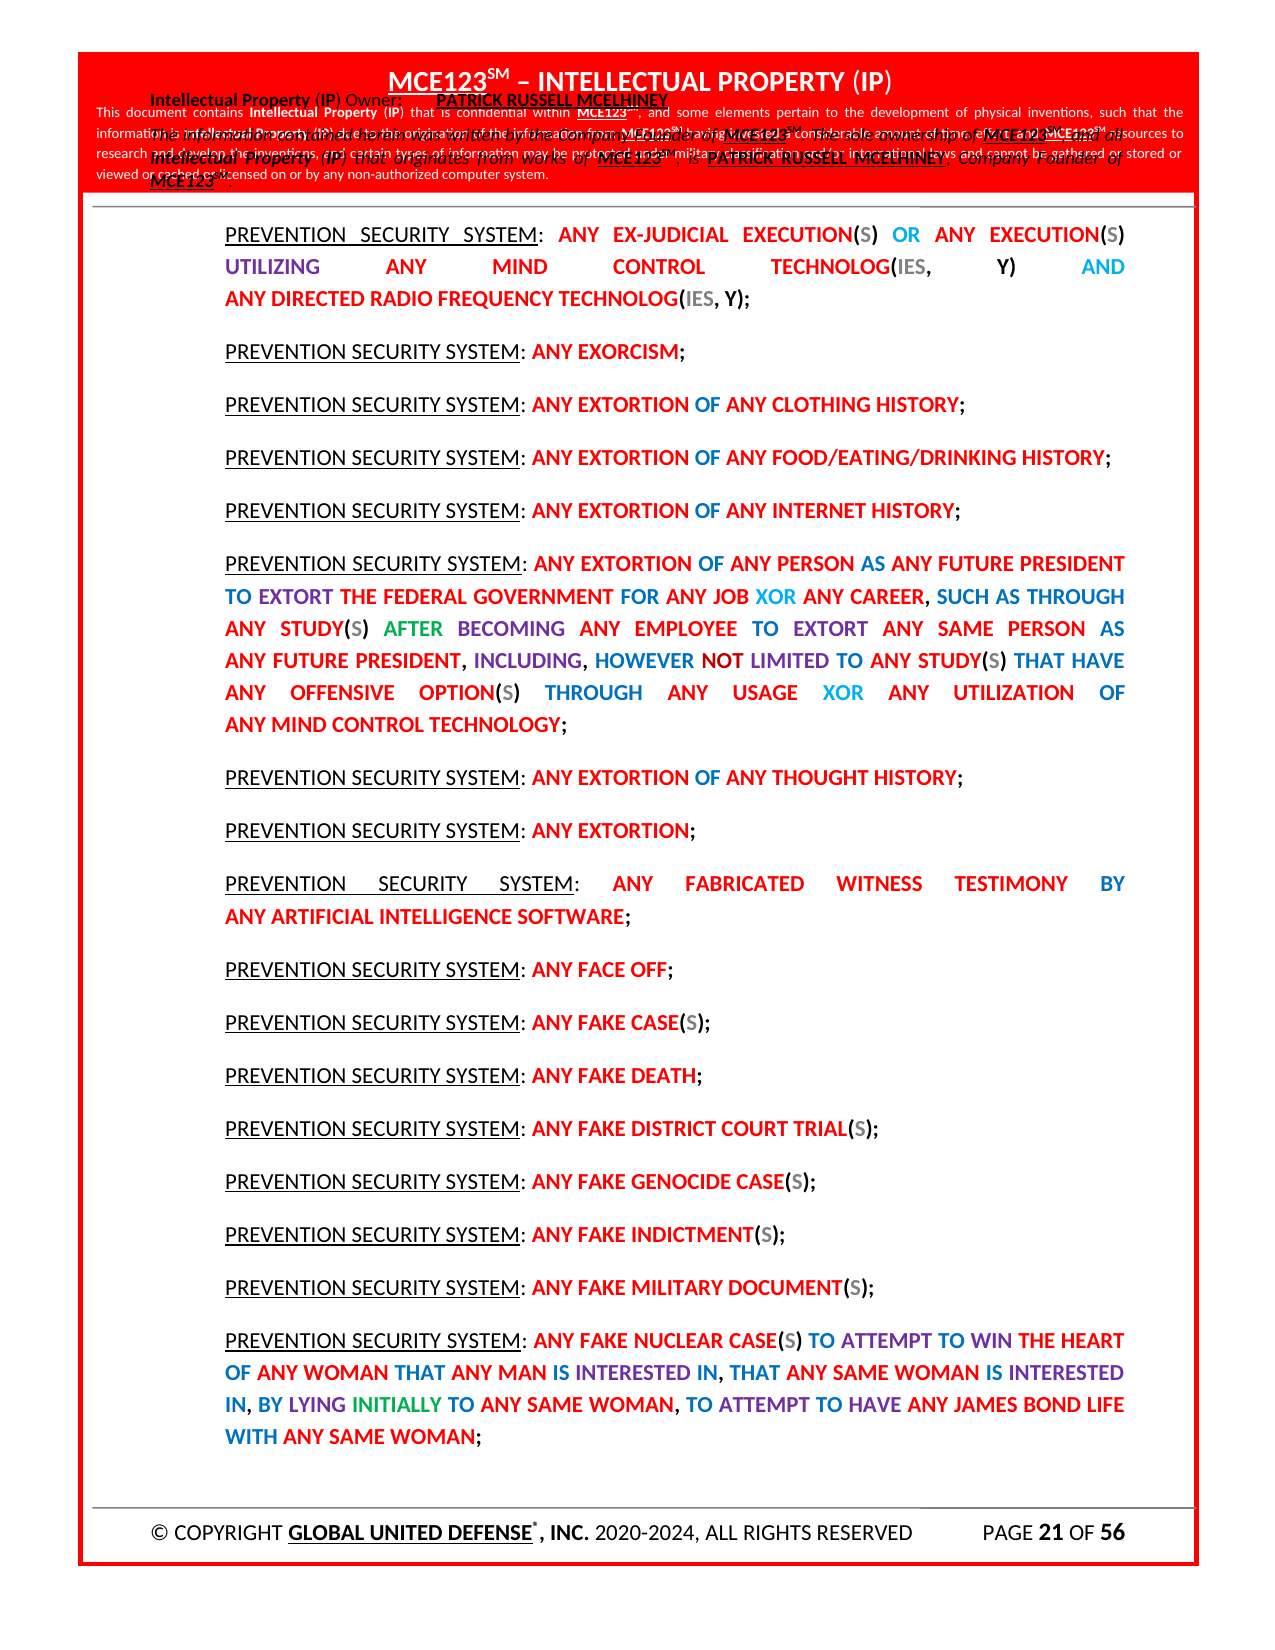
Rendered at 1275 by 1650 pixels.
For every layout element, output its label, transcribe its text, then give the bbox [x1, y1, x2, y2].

text PREVENTION SECURITY SYSTEM: ANY EXORCISM; [225, 337, 1125, 366]
text PREVENTION SECURITY SYSTEM: ANY FACE OFF; [225, 955, 1125, 983]
text PREVENTION SECURITY SYSTEM: ANY FAKE DISTRICT COURT TRIAL(S); [225, 1114, 1125, 1142]
text PREVENTION SECURITY SYSTEM: ANY EXTORTION OF ANY CLOTHING HISTORY; [225, 391, 1125, 418]
text PREVENTION SECURITY SYSTEM: ANY FAKE MILITARY DOCUMENT(S); [225, 1273, 1125, 1301]
text PREVENTION SECURITY SYSTEM: ANY EXTORTION OF ANY THOUGHT HISTORY; [225, 763, 1125, 792]
text PREVENTION SECURITY SYSTEM: ANY FABRICATED WITNESS TESTIMONY BY ANY ARTIFICIAL INTELLIGENCE SOFTWARE; [225, 869, 1125, 930]
text PREVENTION SECURITY SYSTEM: ANY EXTORTION; [225, 817, 1125, 844]
text PREVENTION SECURITY SYSTEM: ANY FAKE GENOCIDE CASE(S); [225, 1167, 1125, 1195]
text PREVENTION SECURITY SYSTEM: ANY EXTORTION OF ANY INTERNET HISTORY; [225, 497, 1125, 524]
text PREVENTION SECURITY SYSTEM: ANY EXTORTION OF ANY PERSON AS ANY FUTURE PRESIDENT TO EXTORT THE FEDERAL GOVERNMENT FOR ANY JOB XOR ANY CAREER, SUCH AS THROUGH ANY STUDY(S) AFTER BECOMING ANY EMPLOYEE TO EXTORT ANY SAME PERSON AS ANY FUTURE PRESIDENT, INCLUDING, HOWEVER NOT LIMITED TO ANY STUDY(S) THAT HAVE ANY OFFENSIVE OPTION(S) THROUGH ANY USAGE XOR ANY UTILIZATION OF ANY MIND CONTROL TECHNOLOGY; [225, 549, 1125, 738]
text PREVENTION SECURITY SYSTEM: ANY FAKE NUCLEAR CASE(S) TO ATTEMPT TO WIN THE HEART OF ANY WOMAN THAT ANY MAN IS INTERESTED IN, THAT ANY SAME WOMAN IS INTERESTED IN, BY LYING INITIALLY TO ANY SAME WOMAN, TO ATTEMPT TO HAVE ANY JAMES BOND LIFE WITH ANY SAME WOMAN; [225, 1326, 1125, 1451]
text PREVENTION SECURITY SYSTEM: ANY FAKE DEATH; [225, 1061, 1125, 1089]
text PREVENTION SECURITY SYSTEM: ANY EX-JUDICIAL EXECUTION(S) OR ANY EXECUTION(S) UTILIZING ANY MIND CONTROL TECHNOLOG(IES, Y) AND ANY DIRECTED RADIO FREQUENCY TECHNOLOG(IES, Y); [225, 220, 1125, 312]
text PREVENTION SECURITY SYSTEM: ANY EXTORTION OF ANY FOOD/EATING/DRINKING HISTORY; [225, 443, 1125, 472]
text PREVENTION SECURITY SYSTEM: ANY FAKE INDICTMENT(S); [225, 1220, 1125, 1248]
text PREVENTION SECURITY SYSTEM: ANY FAKE CASE(S); [225, 1008, 1125, 1036]
